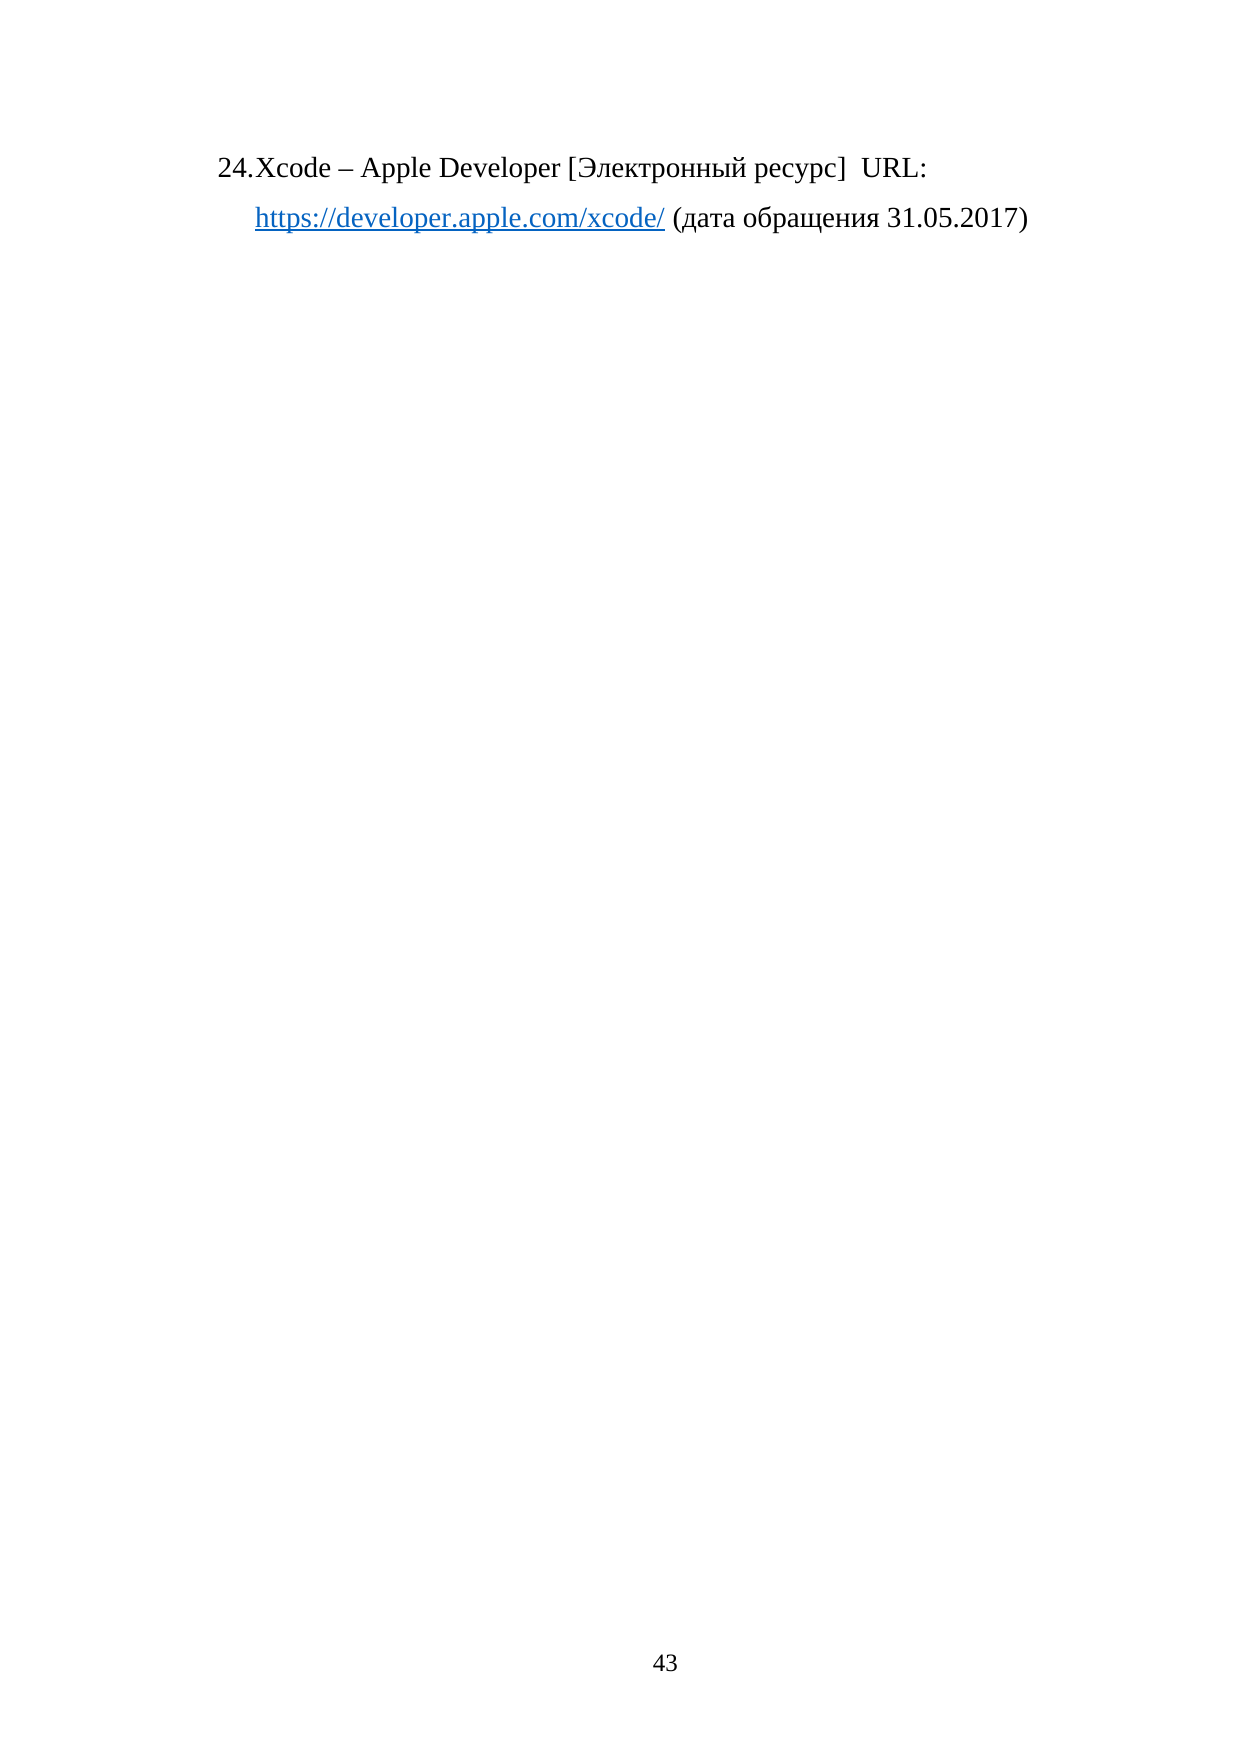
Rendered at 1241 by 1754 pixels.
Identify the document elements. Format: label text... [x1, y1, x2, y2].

list Xcode – Apple Developer [Электронный ресурс] URL: https://developer.apple.com/xcode/ (дата обращения 31.05.2017) [217, 150, 1150, 234]
